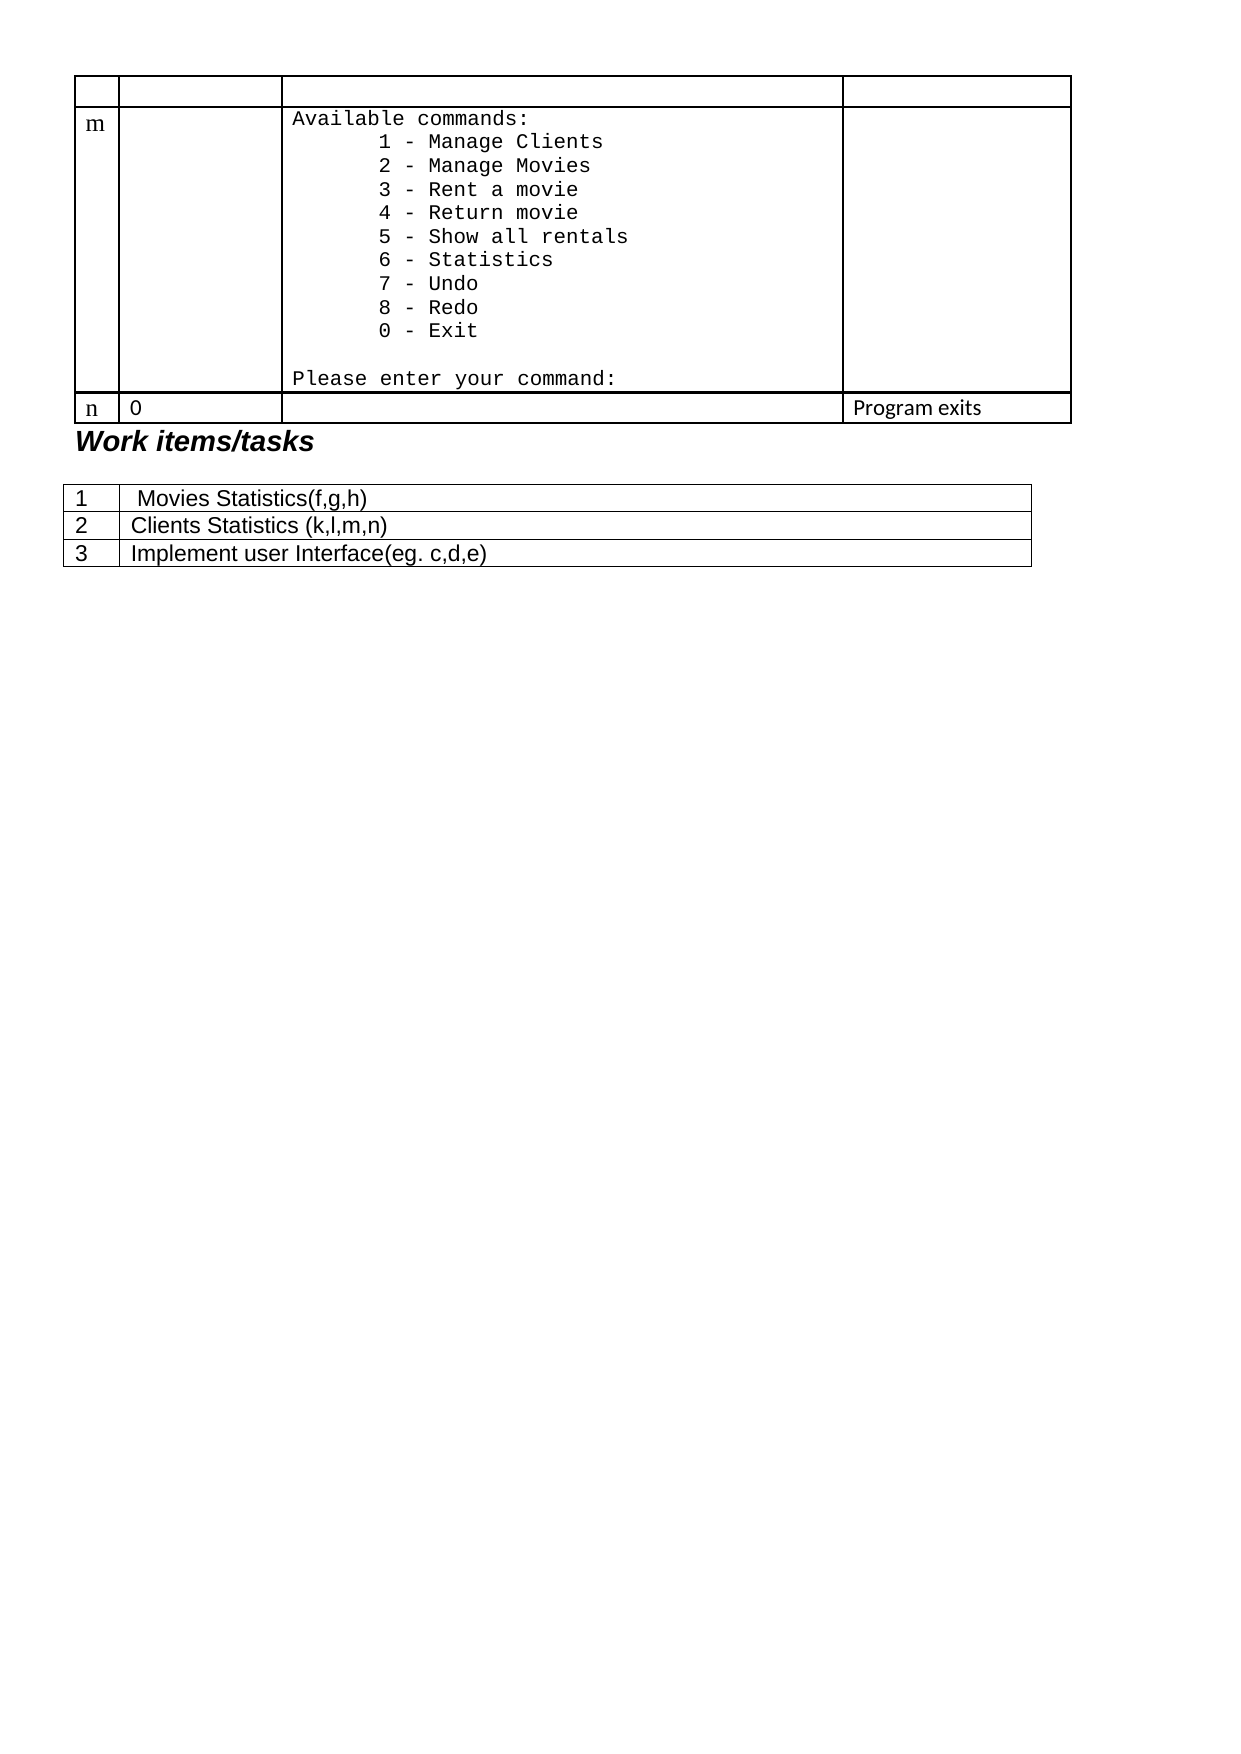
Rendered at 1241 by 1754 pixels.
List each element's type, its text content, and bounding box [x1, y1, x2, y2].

table_cell Clients Statistics (k,l,m,n) [120, 512, 1031, 538]
table_header Movies Statistics(f,g,h) [120, 485, 1031, 511]
table_header 1 [64, 485, 119, 511]
table_cell n [76, 394, 118, 422]
table_cell m [76, 108, 118, 391]
table_cell Implement user Interface(eg. c,d,e) [120, 540, 1031, 566]
table_cell [120, 77, 281, 106]
table_cell 0 [120, 394, 281, 422]
table_cell [844, 108, 1070, 391]
table_cell 2 [64, 512, 119, 538]
table_cell Program exits [844, 394, 1070, 422]
table_cell [283, 394, 842, 422]
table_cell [283, 77, 842, 106]
table_cell Available commands: 1 - Manage Clients 2 - Manage Movies 3 - Rent a movie 4 - Return movie 5 - Show all rentals 6 - Statistics 7 - Undo 8 - Redo 0 - Exit Please enter your command: [283, 108, 842, 391]
table_cell [120, 108, 281, 391]
text Work items/tasks [75, 424, 1165, 458]
table_cell 3 [64, 540, 119, 566]
table_cell [844, 77, 1070, 106]
table_cell l [76, 77, 118, 106]
